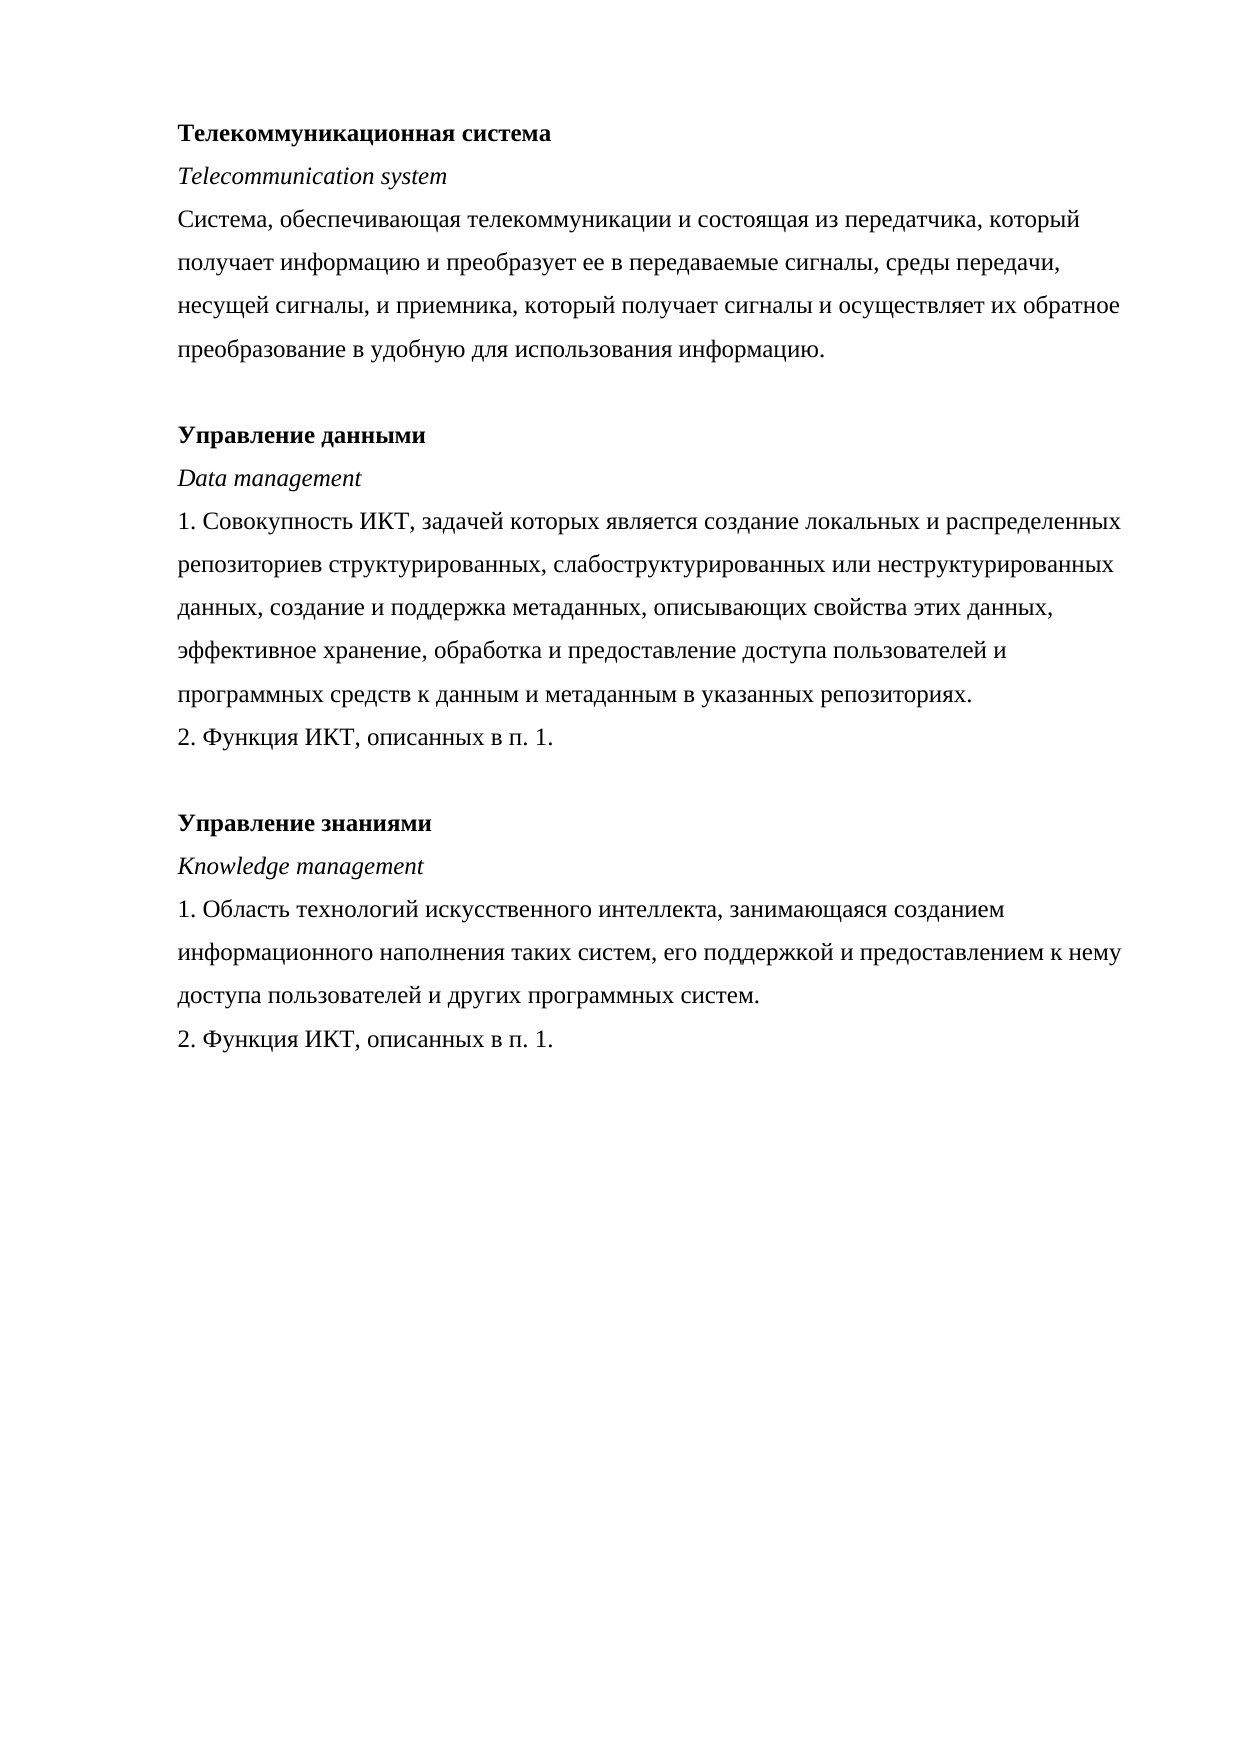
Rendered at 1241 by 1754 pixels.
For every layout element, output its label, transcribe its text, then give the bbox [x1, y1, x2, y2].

text Knowledge management [177, 851, 1152, 880]
text Телекоммуникационная система [177, 118, 1152, 147]
text Управление знаниями [177, 808, 1152, 837]
text 2. Функция ИКТ, описанных в п. 1. [177, 1024, 1152, 1052]
text Система, обеспечивающая телекоммуникации и состоящая из передатчика, который получает информацию и преобразует ее в передаваемые сигналы, среды передачи, несущей сигналы, и приемника, который получает сигналы и осуществляет их обратное преобразование в удобную для использования информацию. [177, 204, 1152, 362]
text Управление данными [177, 420, 1152, 449]
text 2. Функция ИКТ, описанных в п. 1. [177, 722, 1152, 751]
text 1. Совокупность ИКТ, задачей которых является создание локальных и распределенных репозиториев структурированных, слабоструктурированных или неструктурированных данных, создание и поддержка метаданных, описывающих свойства этих данных, эффективное хранение, обработка и предоставление доступа пользователей и программных средств к данным и метаданным в указанных репозиториях. [177, 506, 1152, 707]
text Data management [177, 463, 1152, 492]
text Telecommunication system [177, 161, 1152, 190]
text 1. Область технологий искусственного интеллекта, занимающаяся созданием информационного наполнения таких систем, его поддержкой и предоставлением к нему доступа пользователей и других программных систем. [177, 894, 1152, 1009]
